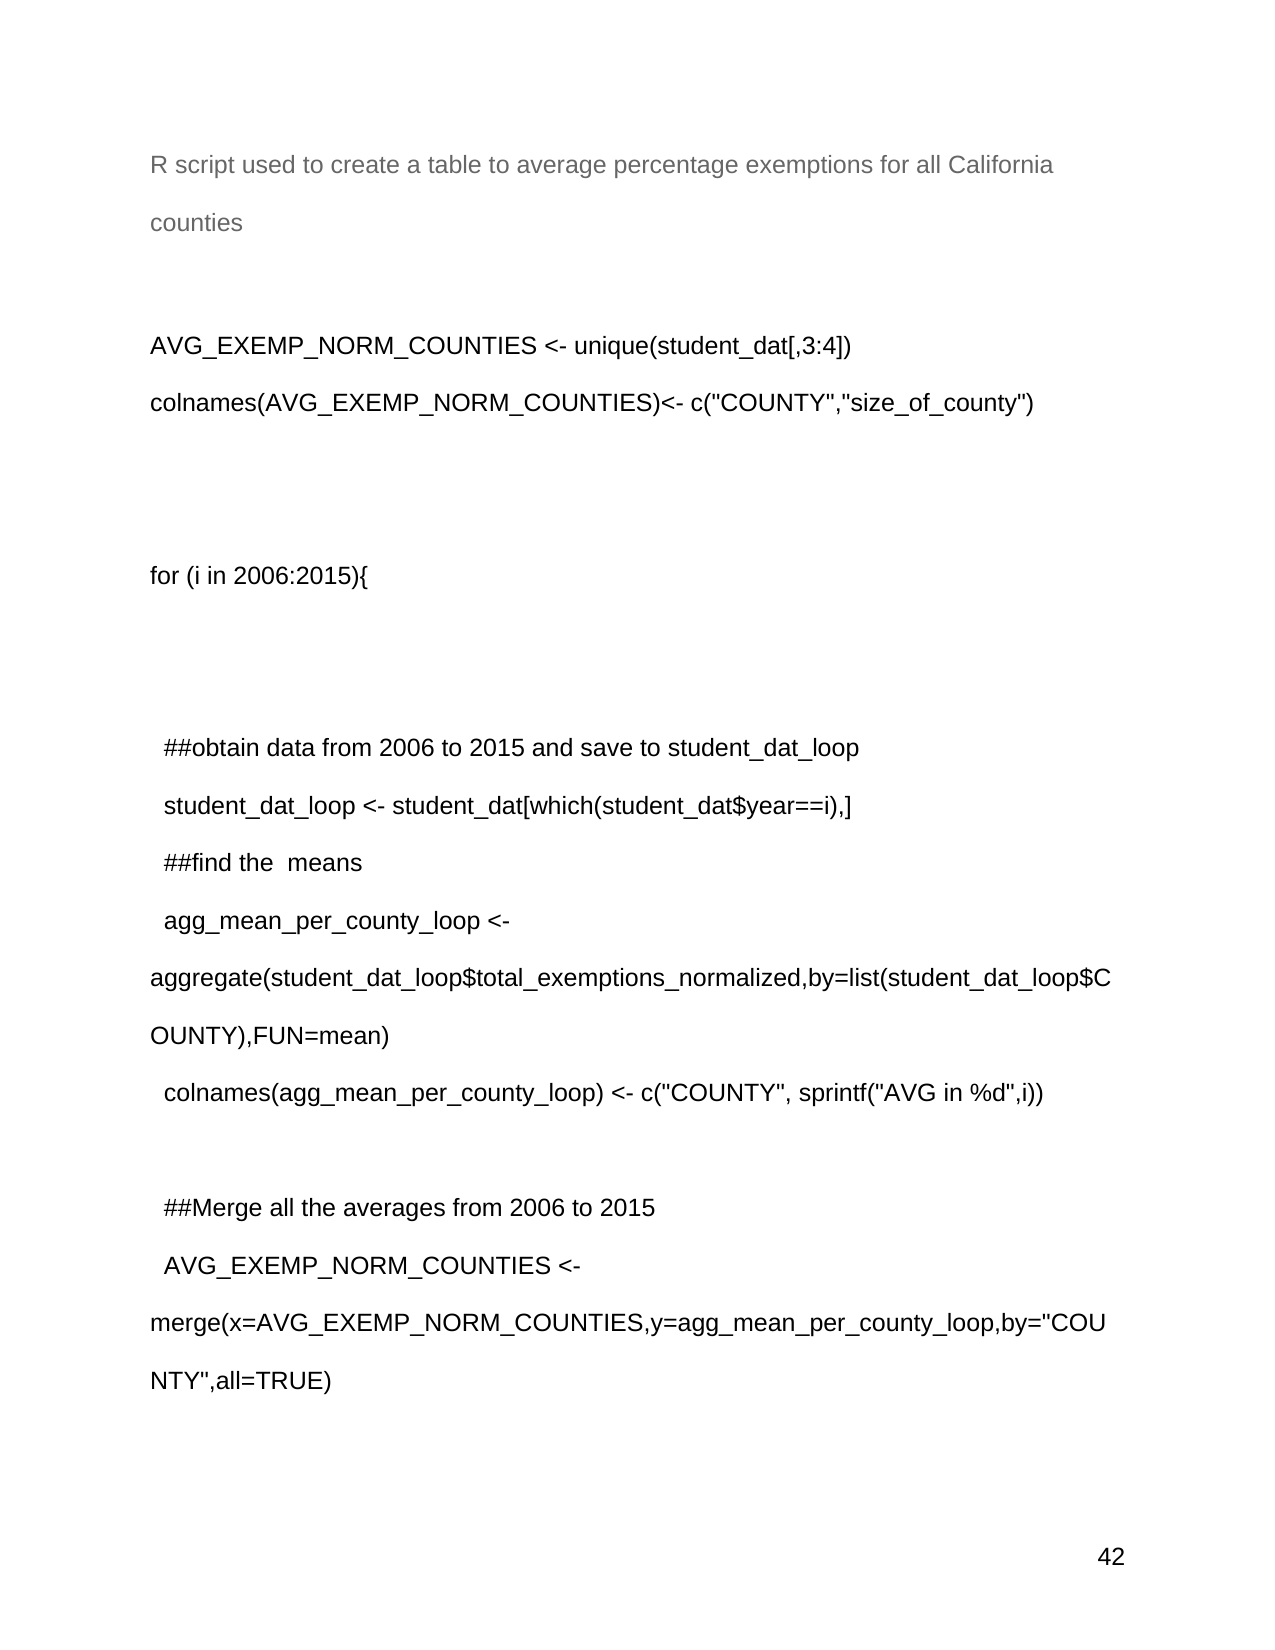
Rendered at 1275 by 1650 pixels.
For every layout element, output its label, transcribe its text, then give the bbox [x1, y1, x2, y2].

subtitle R script used to create a table to average percentage exemptions for all California counties [150, 150, 1125, 236]
text AVG_EXEMP_NORM_COUNTIES <- unique(student_dat[,3:4]) [150, 331, 1125, 359]
text student_dat_loop <- student_dat[which(student_dat$year==i),] [150, 791, 1125, 819]
text ##find the means [150, 848, 1125, 877]
text for (i in 2006:2015){ [150, 561, 1125, 589]
text AVG_EXEMP_NORM_COUNTIES <- merge(x=AVG_EXEMP_NORM_COUNTIES,y=agg_mean_per_county_loop,by="COUNTY",all=TRUE) [150, 1251, 1125, 1394]
text ##Merge all the averages from 2006 to 2015 [150, 1193, 1125, 1222]
text colnames(AVG_EXEMP_NORM_COUNTIES)<- c("COUNTY","size_of_county") [150, 388, 1125, 417]
text colnames(agg_mean_per_county_loop) <- c("COUNTY", sprintf("AVG in %d",i)) [150, 1078, 1125, 1107]
text ##obtain data from 2006 to 2015 and save to student_dat_loop [150, 733, 1125, 762]
text agg_mean_per_county_loop <- aggregate(student_dat_loop$total_exemptions_normalized,by=list(student_dat_loop$COUNTY),FUN=mean) [150, 906, 1125, 1049]
